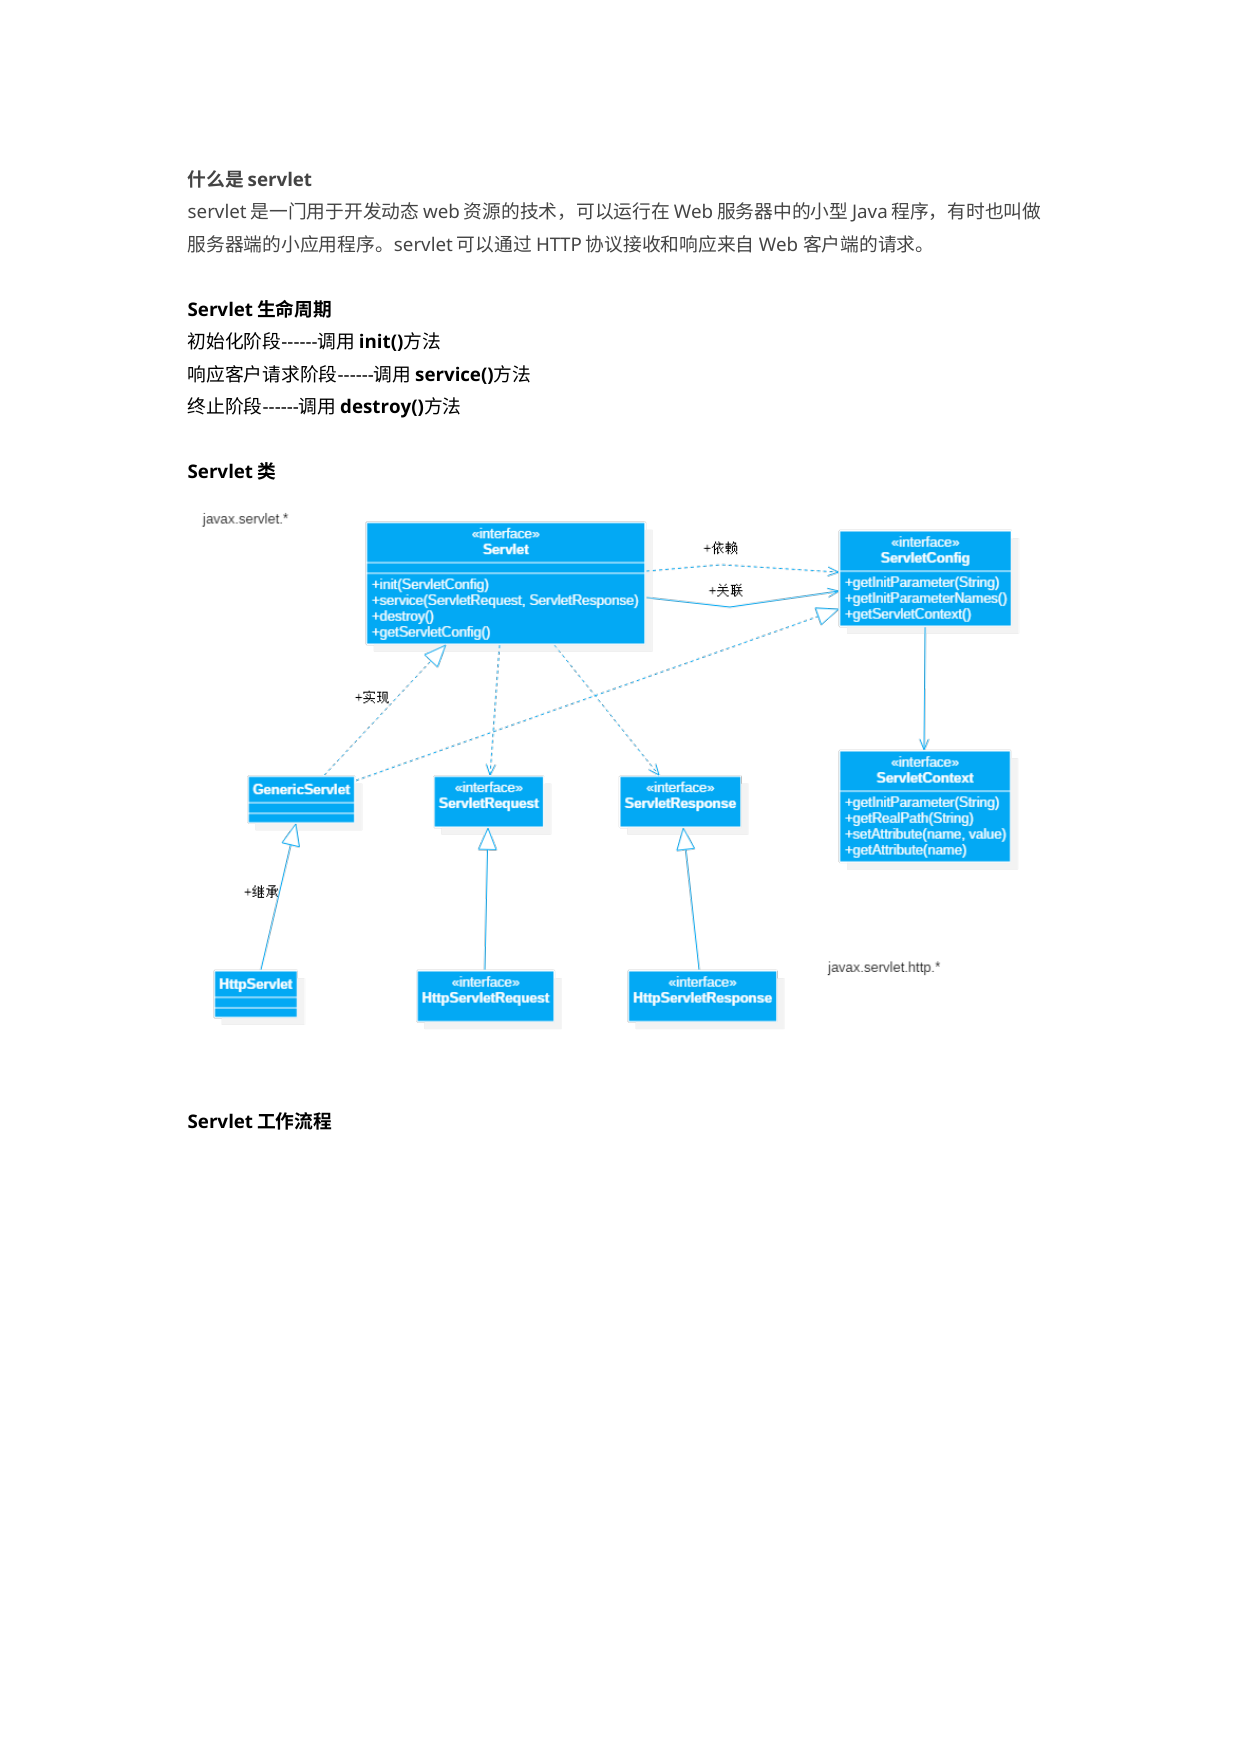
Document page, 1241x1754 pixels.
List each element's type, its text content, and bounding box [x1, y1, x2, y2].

text servlet是一门用于开发动态web资源的技术，可以运行在Web服务器中的小型Java程序，有时也叫做服务器端的小应用程序。servlet可以通过 HTTP协议接收和响应来自 Web 客户端的请求。 [187, 194, 1053, 259]
text 初始化阶段------调用init()方法 [187, 324, 1053, 357]
picture [187, 495, 1053, 1064]
text Servlet生命周期 [187, 292, 1053, 324]
text 终止阶段------调用destroy()方法 [187, 389, 1053, 422]
text Servlet工作流程 [187, 1104, 1053, 1137]
text Servlet类 [187, 454, 1053, 487]
text 响应客户请求阶段------调用service()方法 [187, 357, 1053, 389]
text 什么是servlet [187, 162, 1053, 194]
